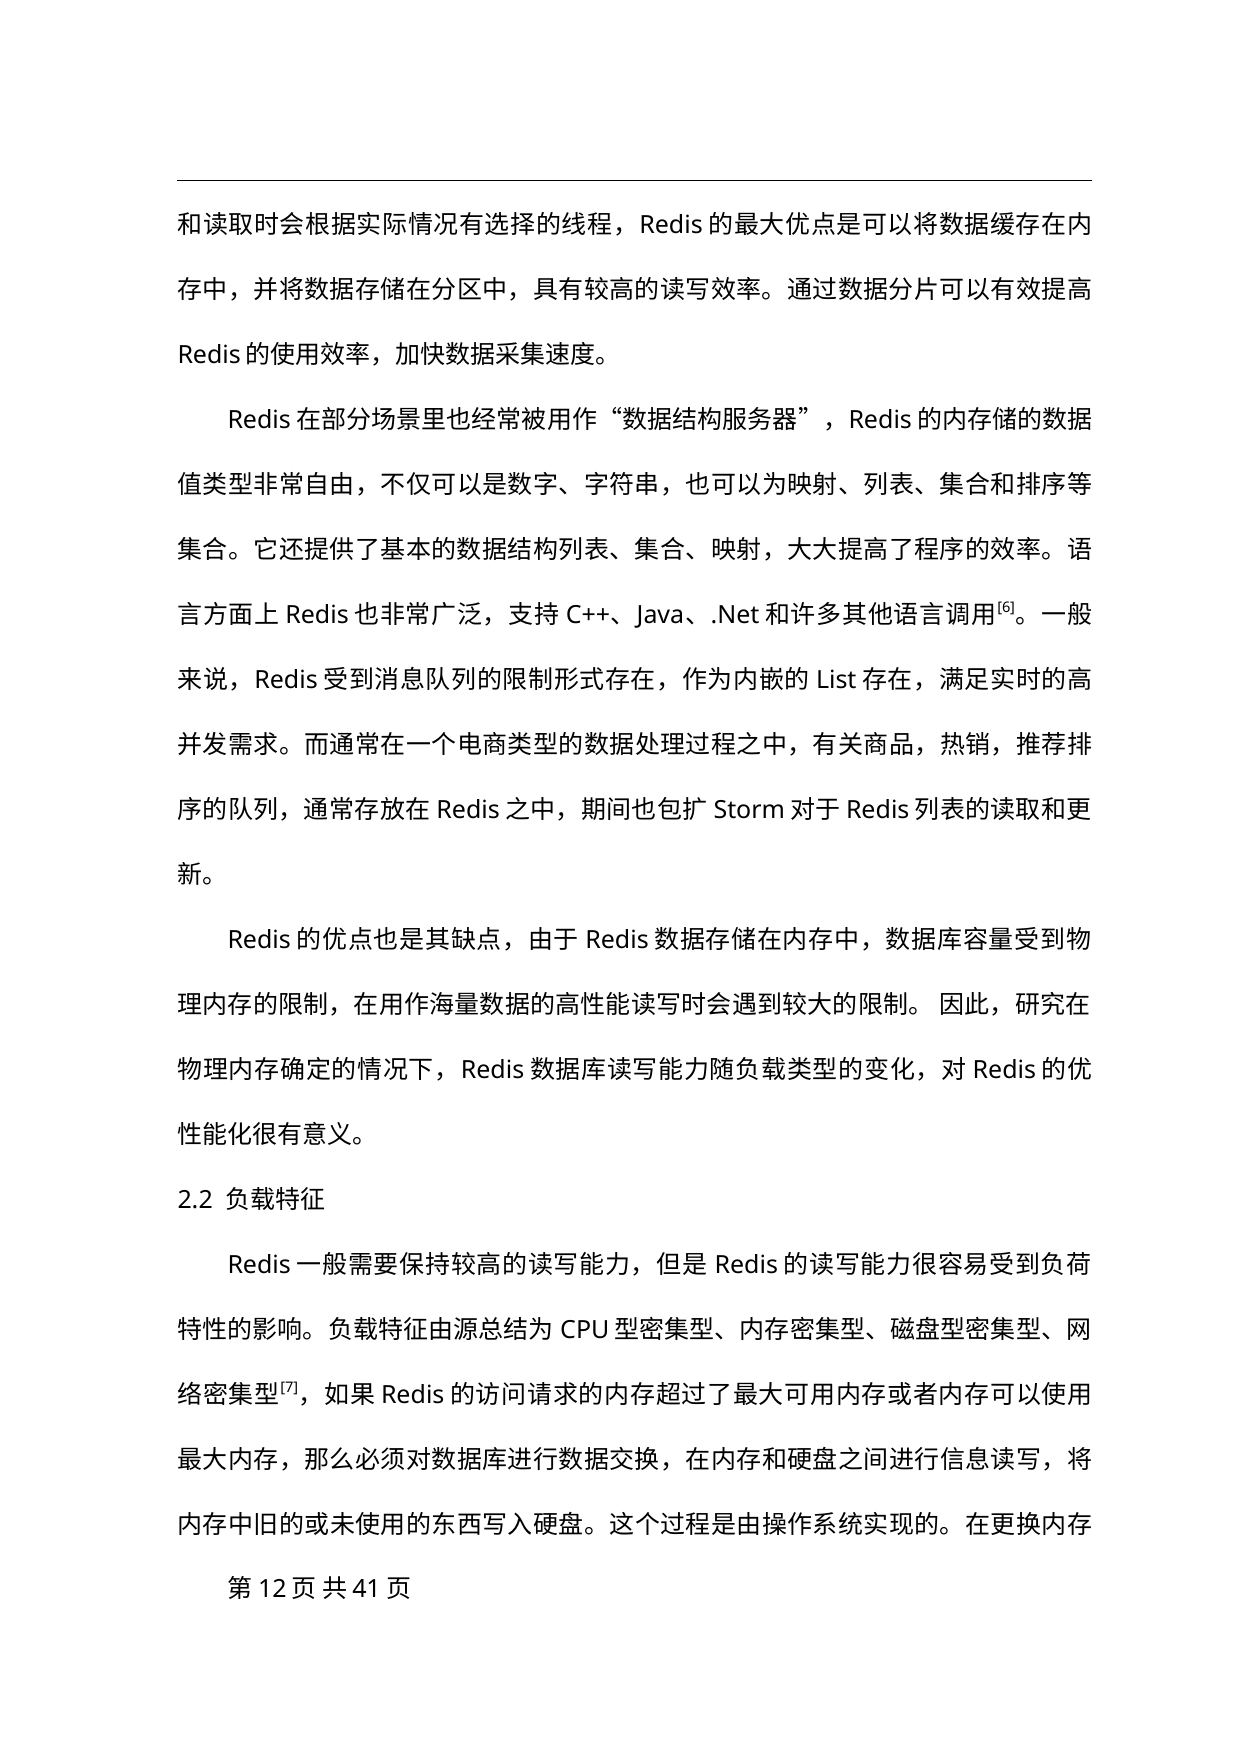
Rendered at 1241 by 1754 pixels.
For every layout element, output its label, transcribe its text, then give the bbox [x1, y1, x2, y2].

text Redis在部分场景里也经常被用作“数据结构服务器”，Redis的内存储的数据值类型非常自由，不仅可以是数字、字符串，也可以为映射、列表、集合和排序等集合。它还提供了基本的数据结构列表、集合、映射，大大提高了程序的效率。语言方面上Redis也非常广泛，支持C++、Java、.Net和许多其他语言调用[6]。一般来说，Redis受到消息队列的限制形式存在，作为内嵌的List存在，满足实时的高并发需求。而通常在一个电商类型的数据处理过程之中，有关商品，热销，推荐排序的队列，通常存放在Redis之中，期间也包扩Storm对于Redis列表的读取和更新。 [177, 385, 1092, 905]
text Redis的优点也是其缺点，由于Redis数据存储在内存中，数据库容量受到物理内存的限制，在用作海量数据的高性能读写时会遇到较大的限制。 因此，研究在物理内存确定的情况下，Redis数据库读写能力随负载类型的变化，对Redis的优性能化很有意义。 [177, 905, 1092, 1165]
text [177, 1230, 1092, 1555]
subtitle 2.2 负载特征 [177, 1165, 1092, 1230]
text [177, 190, 1092, 385]
